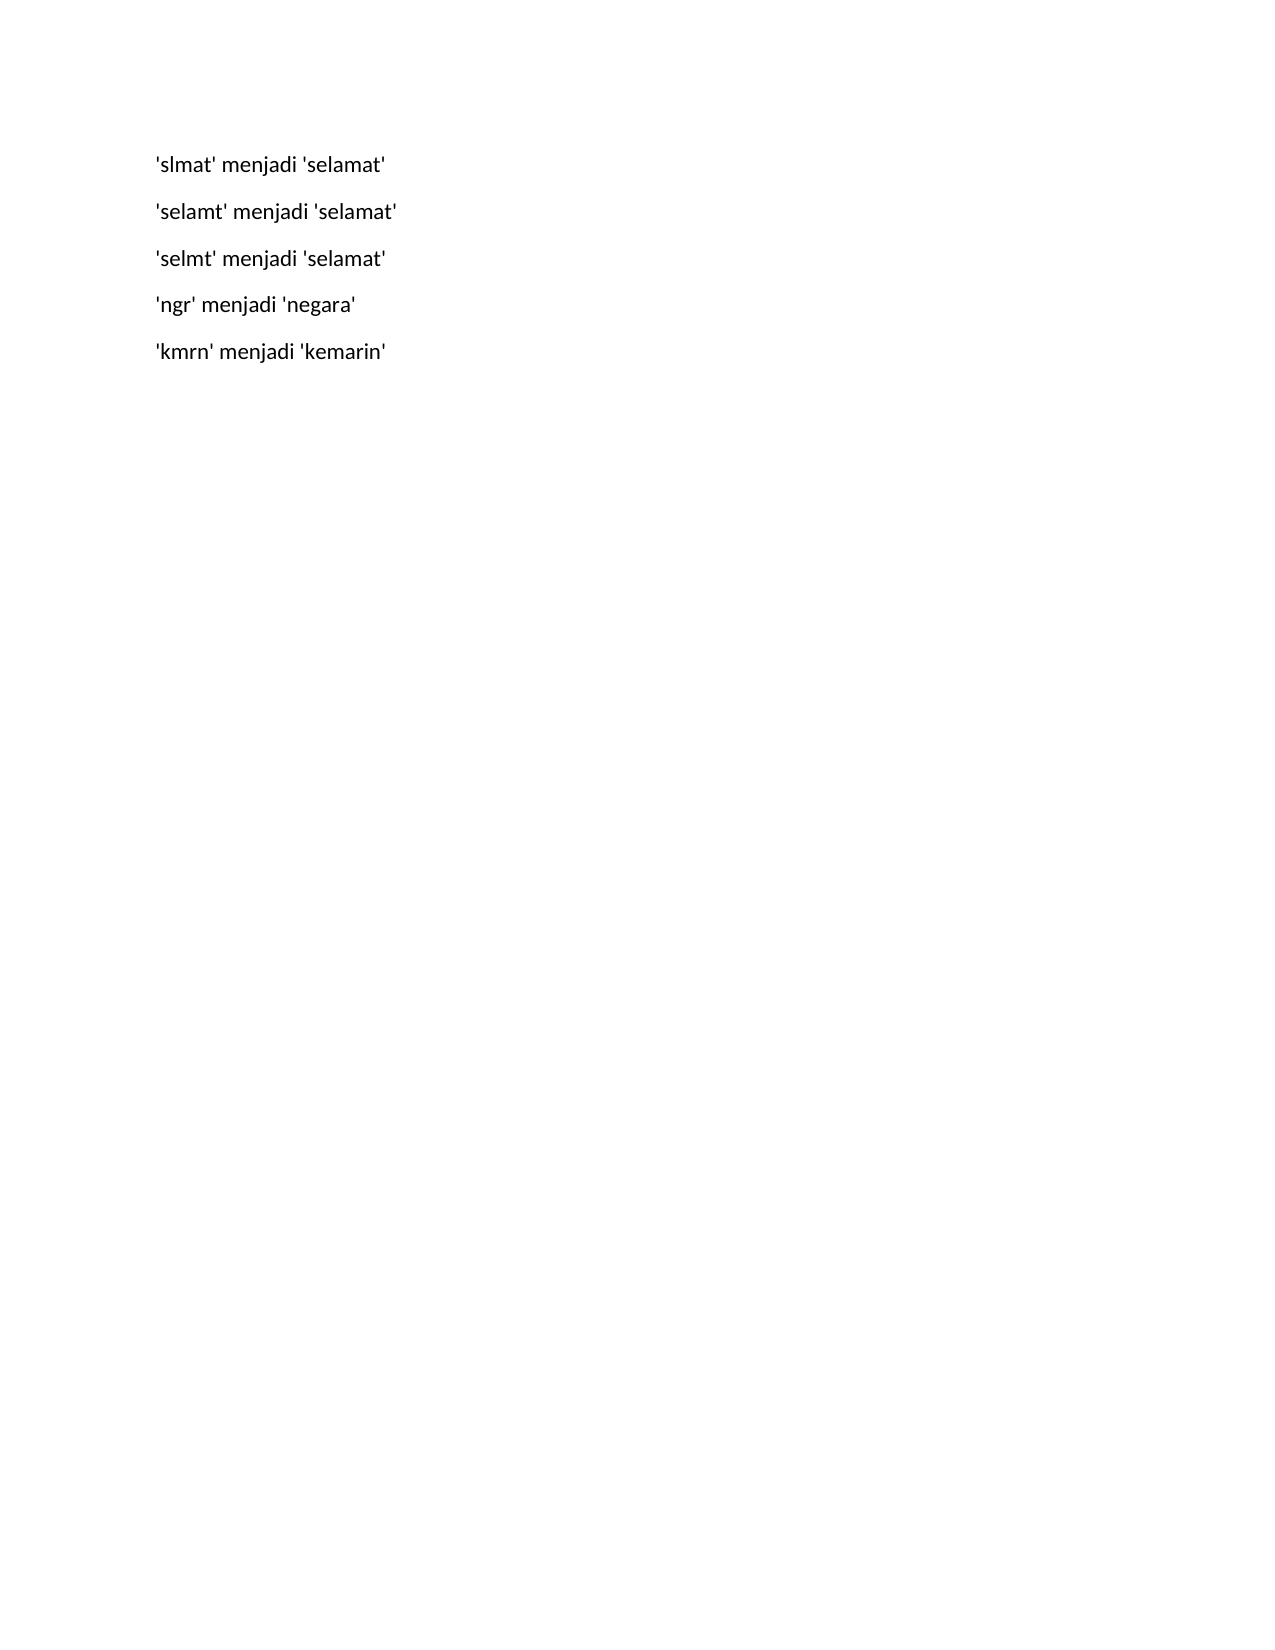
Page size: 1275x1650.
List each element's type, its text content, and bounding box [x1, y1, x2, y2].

text 'selamt' menjadi 'selamat' [150, 197, 1125, 225]
text 'ngr' menjadi 'negara' [150, 291, 1125, 319]
text 'selmt' menjadi 'selamat' [150, 244, 1125, 272]
text 'kmrn' menjadi 'kemarin' [150, 337, 1125, 366]
text 'slmat' menjadi 'selamat' [150, 150, 1125, 178]
